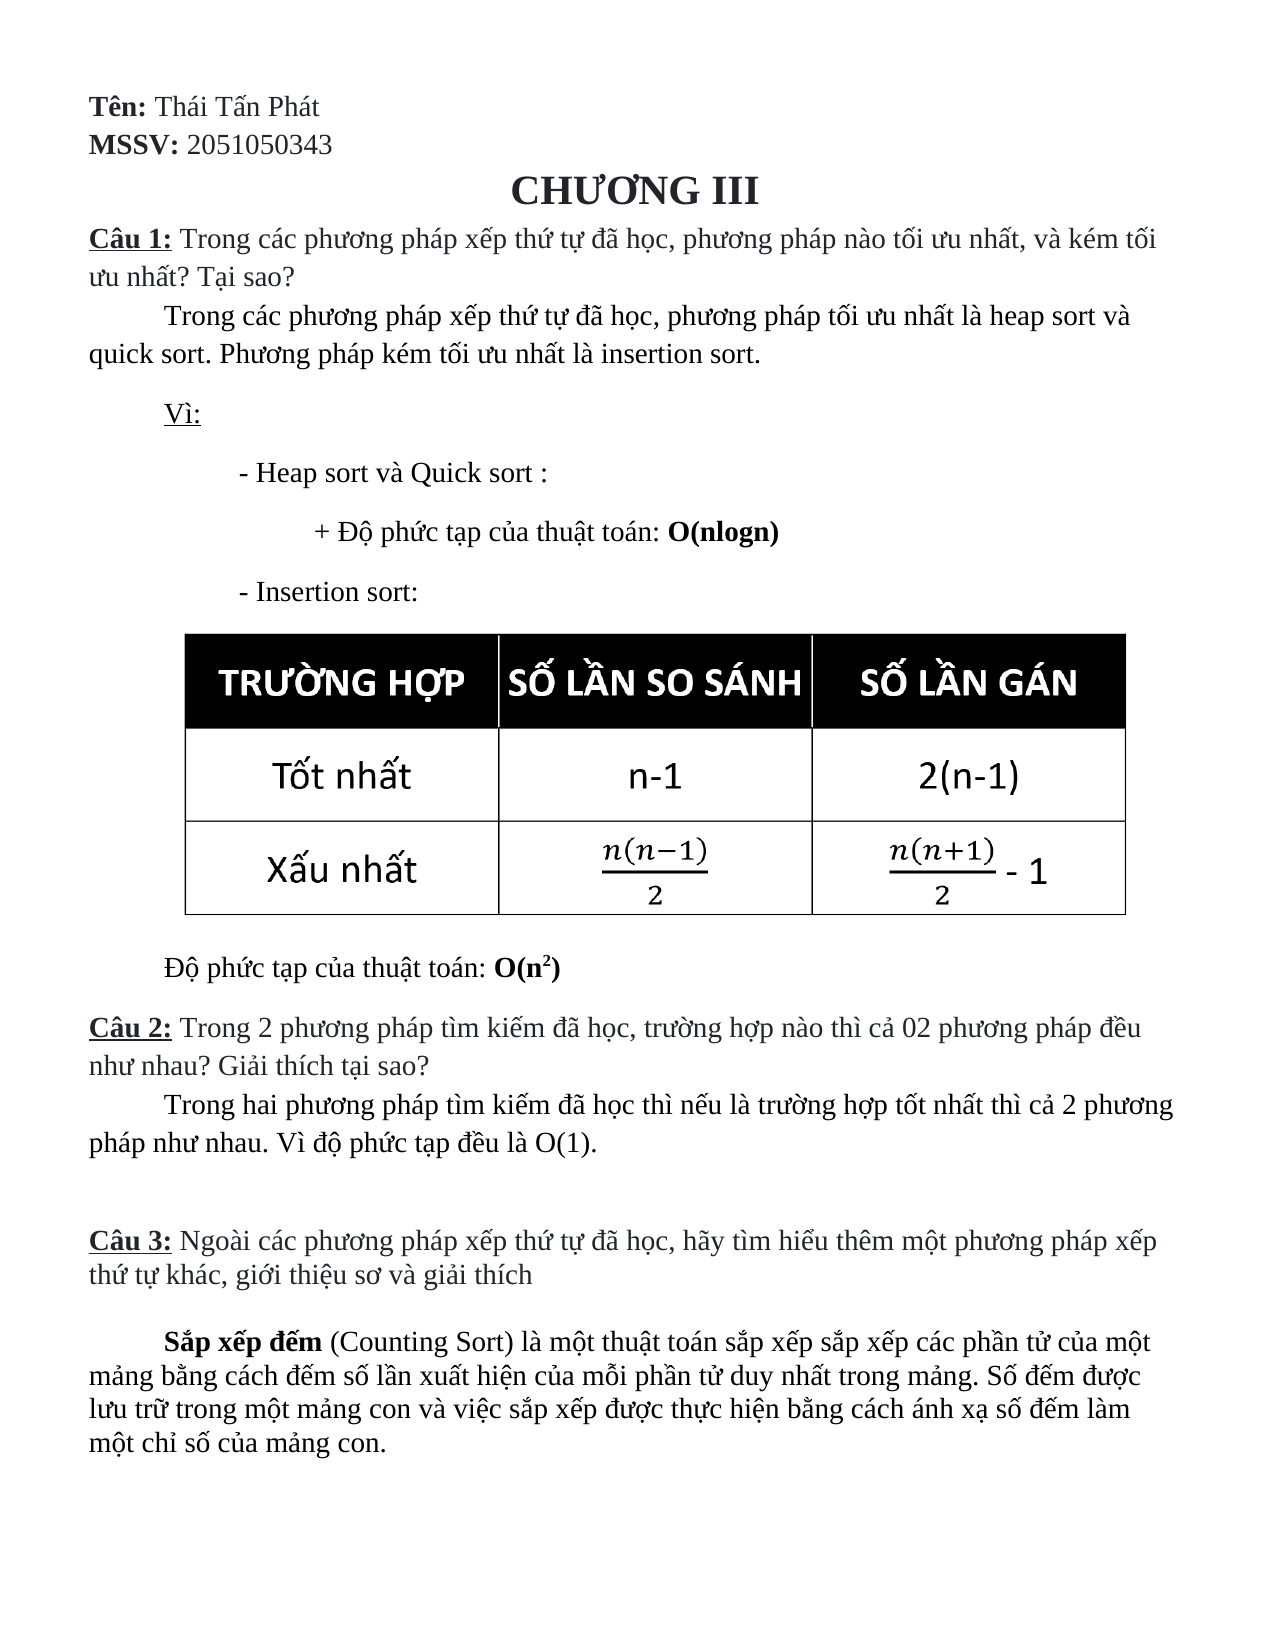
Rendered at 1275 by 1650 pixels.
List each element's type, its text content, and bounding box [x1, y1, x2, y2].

text Câu 2: Trong 2 phương pháp tìm kiếm đã học, trường hợp nào thì cả 02 phương pháp đều như nhau? Giải thích tại sao? [89, 1010, 1181, 1082]
text Câu 1: Trong các phương pháp xếp thứ tự đã học, phương pháp nào tối ưu nhất, và kém tối ưu nhất? Tại sao? [89, 221, 1181, 293]
text Độ phức tạp của thuật toán: O(n2) [89, 633, 1181, 984]
text Câu 3: Ngoài các phương pháp xếp thứ tự đã học, hãy tìm hiểu thêm một phương pháp xếp thứ tự khác, giới thiệu sơ và giải thích [89, 1223, 1181, 1291]
text Sắp xếp đếm (Counting Sort) là một thuật toán sắp xếp sắp xếp các phần tử của một mảng bằng cách đếm số lần xuất hiện của mỗi phần tử duy nhất trong mảng. Số đếm được lưu trữ trong một mảng con và việc sắp xếp được thực hiện bằng cách ánh xạ số đếm làm một chỉ số của mảng con. [89, 1324, 1181, 1458]
text Vì: [89, 396, 1181, 429]
text Trong các phương pháp xếp thứ tự đã học, phương pháp tối ưu nhất là heap sort và quick sort. Phương pháp kém tối ưu nhất là insertion sort. [89, 298, 1181, 370]
text Trong hai phương pháp tìm kiếm đã học thì nếu là trường hợp tốt nhất thì cả 2 phương pháp như nhau. Vì độ phức tạp đều là O(1). [89, 1087, 1181, 1159]
text MSSV: 2051050343 [89, 127, 1181, 161]
text + Độ phức tạp của thuật toán: O(nlogn) [239, 514, 1181, 548]
text Tên: Thái Tấn Phát [89, 89, 1181, 122]
text - Insertion sort: [164, 574, 1181, 607]
text - Heap sort và Quick sort : [164, 455, 1181, 489]
text CHƯƠNG III [89, 166, 1181, 214]
